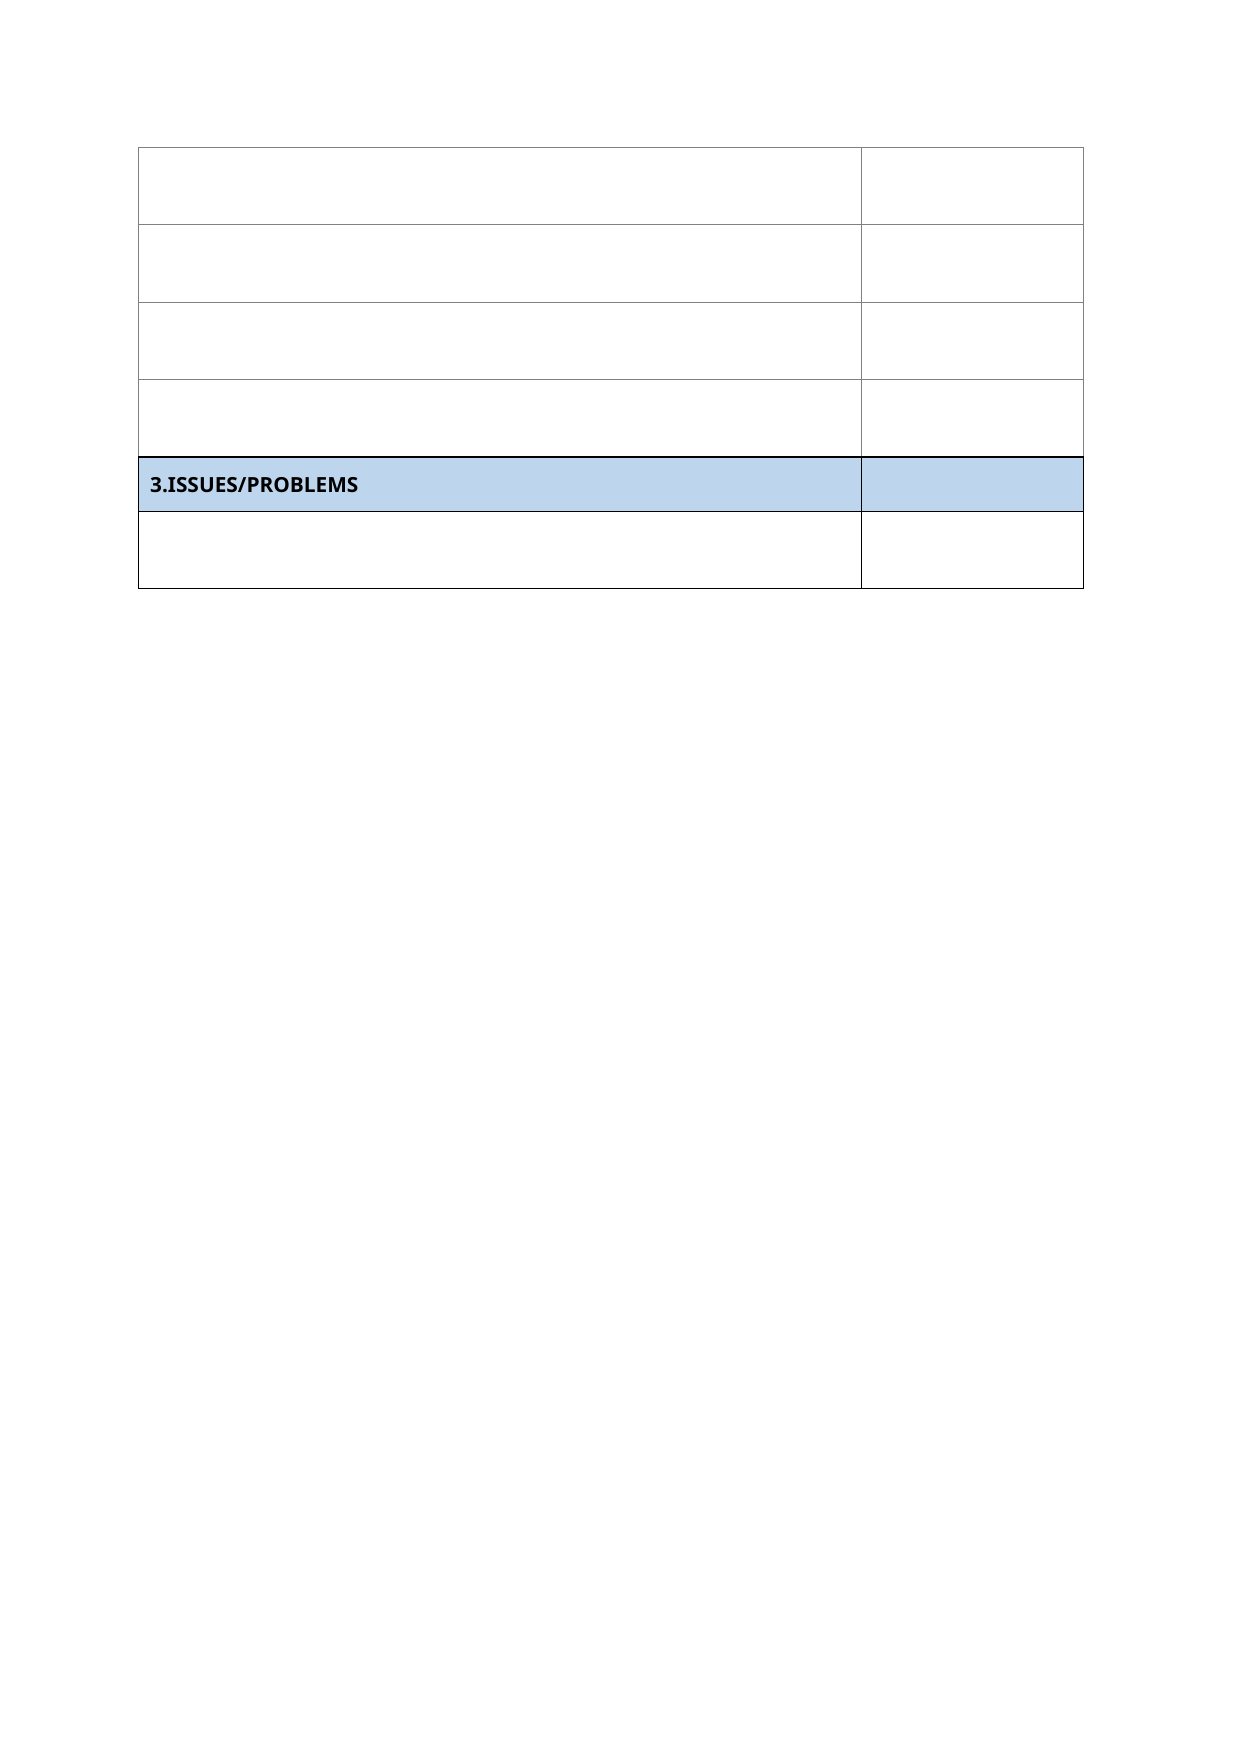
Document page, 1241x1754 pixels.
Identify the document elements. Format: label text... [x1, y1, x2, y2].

table_cell [862, 380, 1083, 456]
table_cell 3.ISSUES/PROBLEMS [139, 458, 861, 511]
table_cell [862, 225, 1083, 302]
table_cell [139, 512, 861, 588]
table_cell [862, 512, 1083, 588]
table_cell [139, 380, 861, 456]
table_cell [139, 225, 861, 302]
table_cell [862, 458, 1083, 511]
table_cell [862, 148, 1083, 224]
table_cell [139, 148, 861, 224]
table_cell [139, 303, 861, 379]
table_cell [862, 303, 1083, 379]
